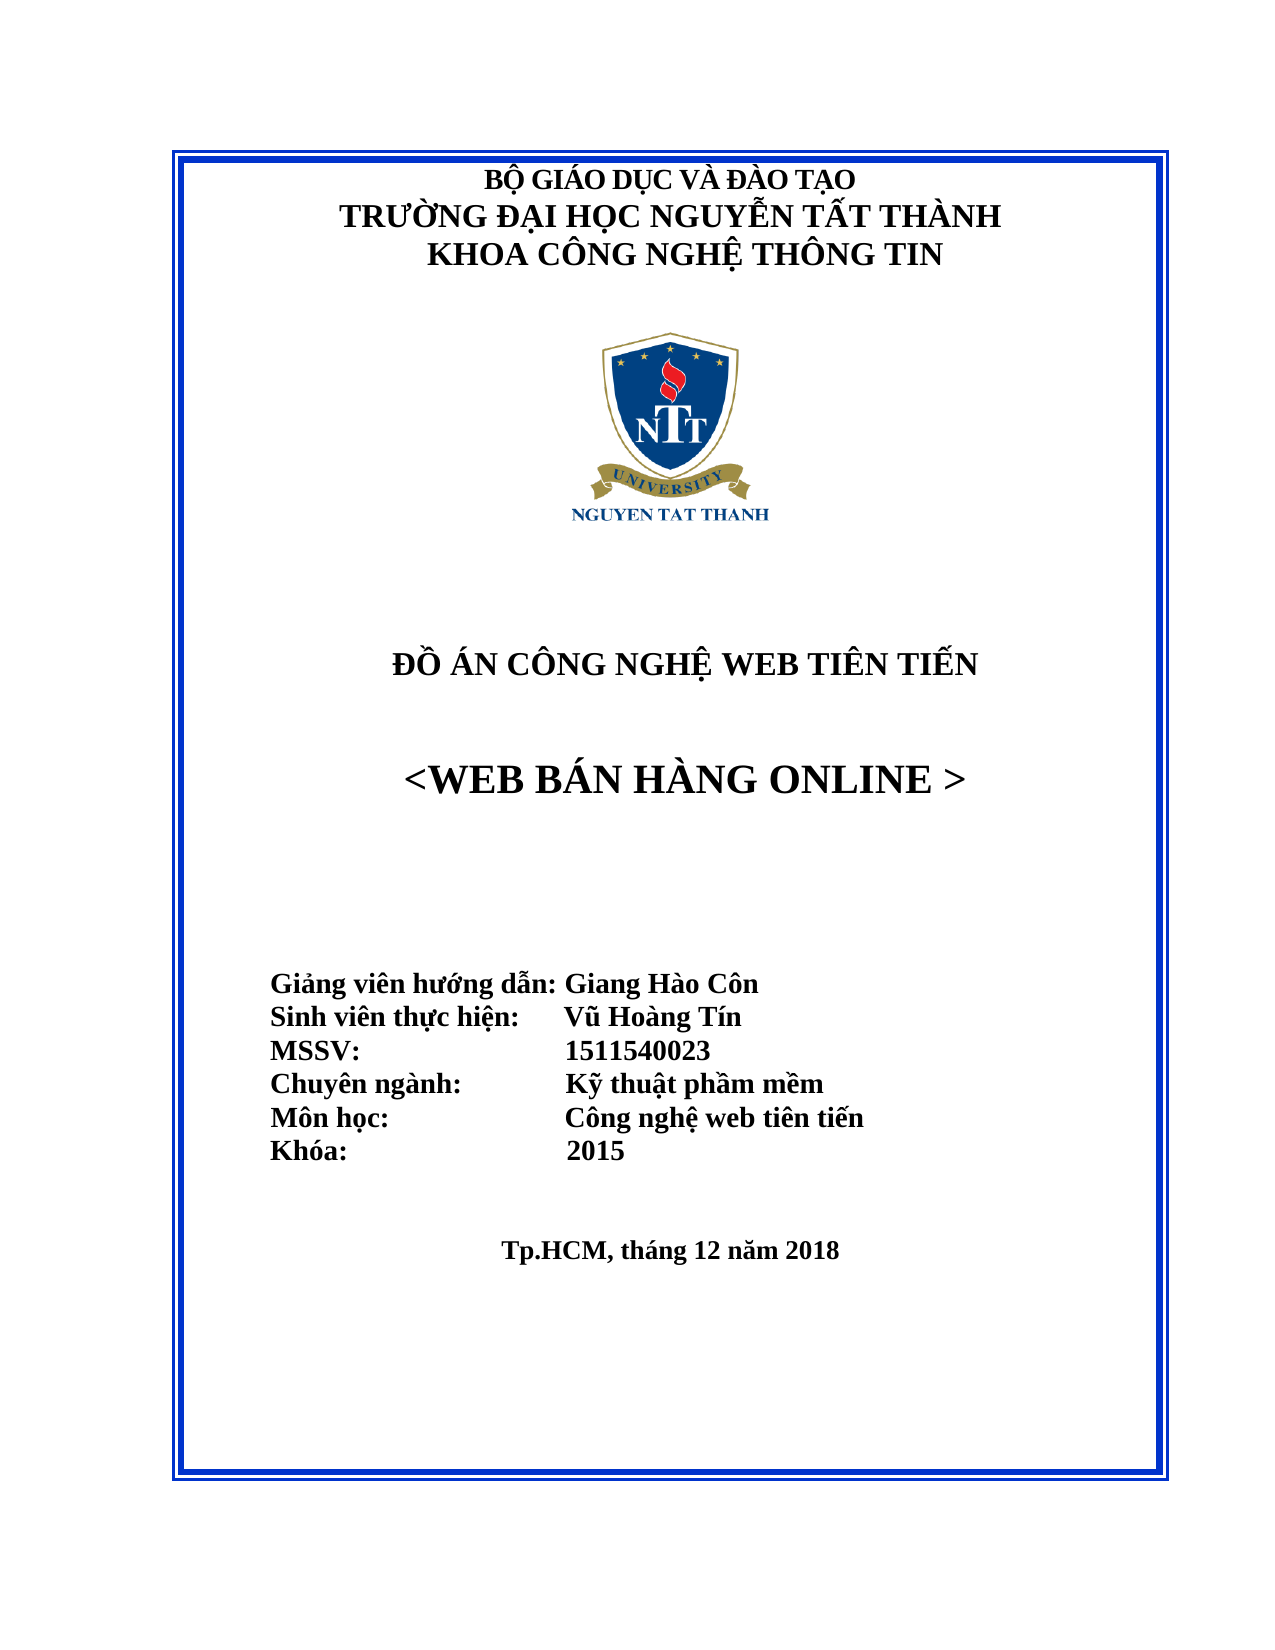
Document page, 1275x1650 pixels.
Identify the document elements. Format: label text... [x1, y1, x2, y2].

picture [571, 332, 769, 521]
table_cell BỘ GIÁO DỤC VÀ ĐÀO TẠO TRƯỜNG ĐẠI HỌC NGUYỄN TẤT THÀNH KHOA CÔNG NGHỆ THÔNG TIN ĐỒ ÁN CÔNG NGHỆ WEB TIÊN TIẾN <WEB BÁN HÀNG ONLINE > Giảng viên hướng dẫn: Giang Hào Côn Sinh viên thực hiện: Vũ Hoàng Tín MSSV: 1511540023 Chuyên ngành: Kỹ thuật phầm mềm Môn học: Công nghệ web tiên tiến Khóa: 2015 Tp.HCM, tháng 12 năm 2018 [184, 163, 1156, 1469]
